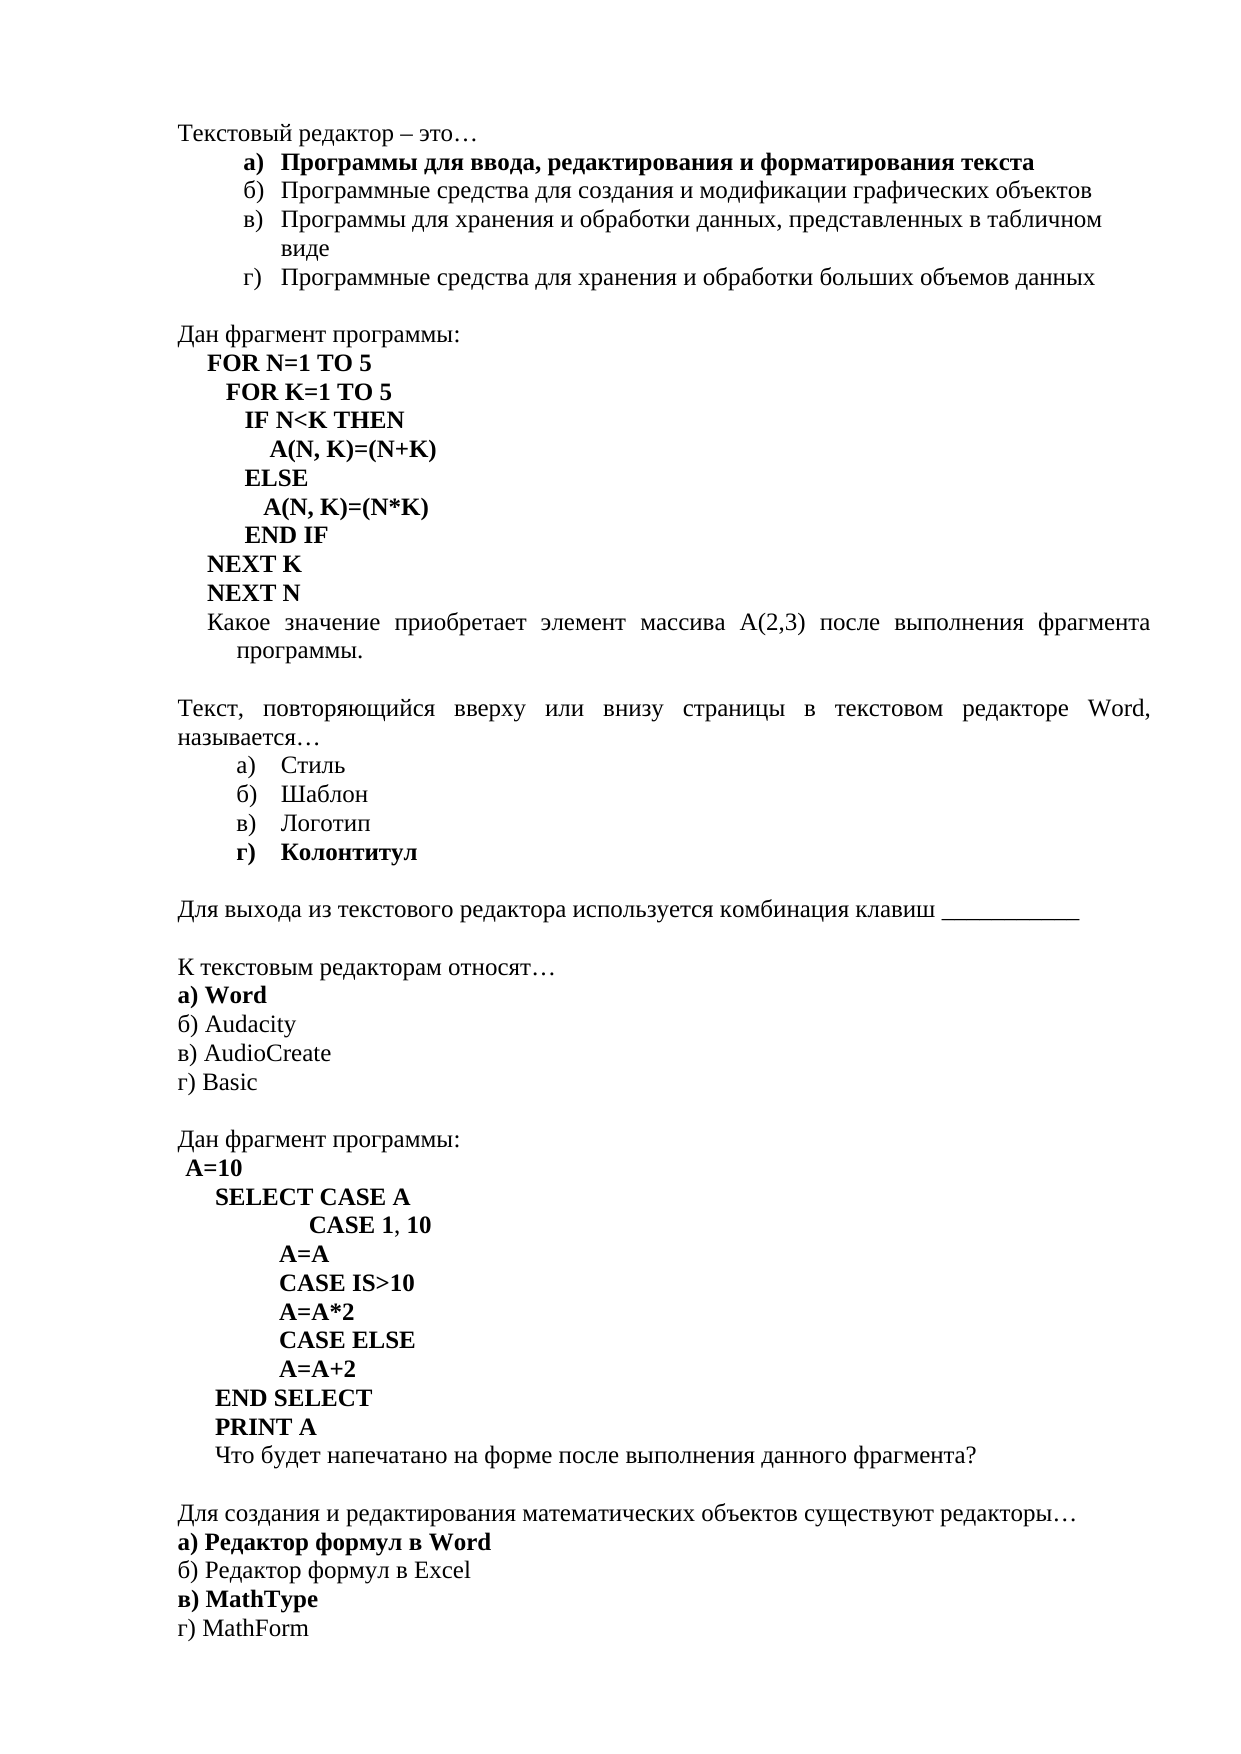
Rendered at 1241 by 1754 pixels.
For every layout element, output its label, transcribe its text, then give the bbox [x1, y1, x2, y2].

text A=A+2 [279, 1354, 1152, 1383]
text К текстовым редакторам относят… [177, 952, 1152, 981]
text A=A*2 [279, 1297, 1152, 1326]
text SELECT CASE A CASE 1, 10 [215, 1182, 1152, 1239]
list Программы для хранения и обработки данных, представленных в табличном виде [243, 204, 1152, 262]
list Программы для ввода, редактирования и форматирования текста [243, 147, 1152, 176]
list Стиль [236, 751, 1152, 779]
text а) Word [177, 981, 1152, 1009]
text END IF [207, 521, 1152, 549]
text FOR K=1 TO 5 [207, 377, 1152, 406]
text Текст, повторяющийся вверху или внизу страницы в текстовом редакторе Word, называется… [177, 693, 1152, 751]
text A(N, K)=(N+K) [207, 434, 1152, 463]
text A(N, K)=(N*K) [207, 492, 1152, 521]
text г) Basic [177, 1067, 1152, 1096]
text а) Редактор формул в Word [177, 1527, 1152, 1556]
list Программные средства для хранения и обработки больших объемов данных [243, 262, 1152, 291]
text PRINT A [215, 1412, 1152, 1441]
text Текстовый редактор – это… [177, 118, 1152, 147]
text Для выхода из текстового редактора используется комбинация клавиш ___________ [177, 894, 1152, 923]
text Дан фрагмент программы: [177, 1124, 1152, 1153]
text в) MathType [177, 1584, 1152, 1613]
text CASE ELSE [279, 1326, 1152, 1354]
text ELSE [207, 463, 1152, 492]
list Логотип [236, 808, 1152, 837]
text б) Audacity [177, 1009, 1152, 1038]
text END SELECT [215, 1383, 1152, 1412]
text NEXT N [207, 578, 1152, 607]
text в) AudioCreate [177, 1038, 1152, 1067]
list Колонтитул [236, 837, 1152, 866]
text IF N<K THEN [207, 406, 1152, 434]
list Шаблон [236, 779, 1152, 808]
text A=A [279, 1239, 1152, 1268]
text г) MathForm [177, 1613, 1152, 1642]
text Для создания и редактирования математических объектов существуют редакторы… [177, 1498, 1152, 1527]
text Какое значение приобретает элемент массива А(2,3) после выполнения фрагмента программы. [207, 607, 1152, 664]
text б) Редактор формул в Excel [177, 1556, 1152, 1584]
text CASE IS>10 [279, 1268, 1152, 1297]
list Программные средства для создания и модификации графических объектов [243, 176, 1152, 204]
text Что будет напечатано на форме после выполнения данного фрагмента? [215, 1441, 1152, 1469]
text A=10 [185, 1153, 1152, 1182]
text Дан фрагмент программы: [177, 319, 1152, 348]
text FOR N=1 TO 5 [207, 348, 1152, 377]
text NEXT K [207, 549, 1152, 578]
